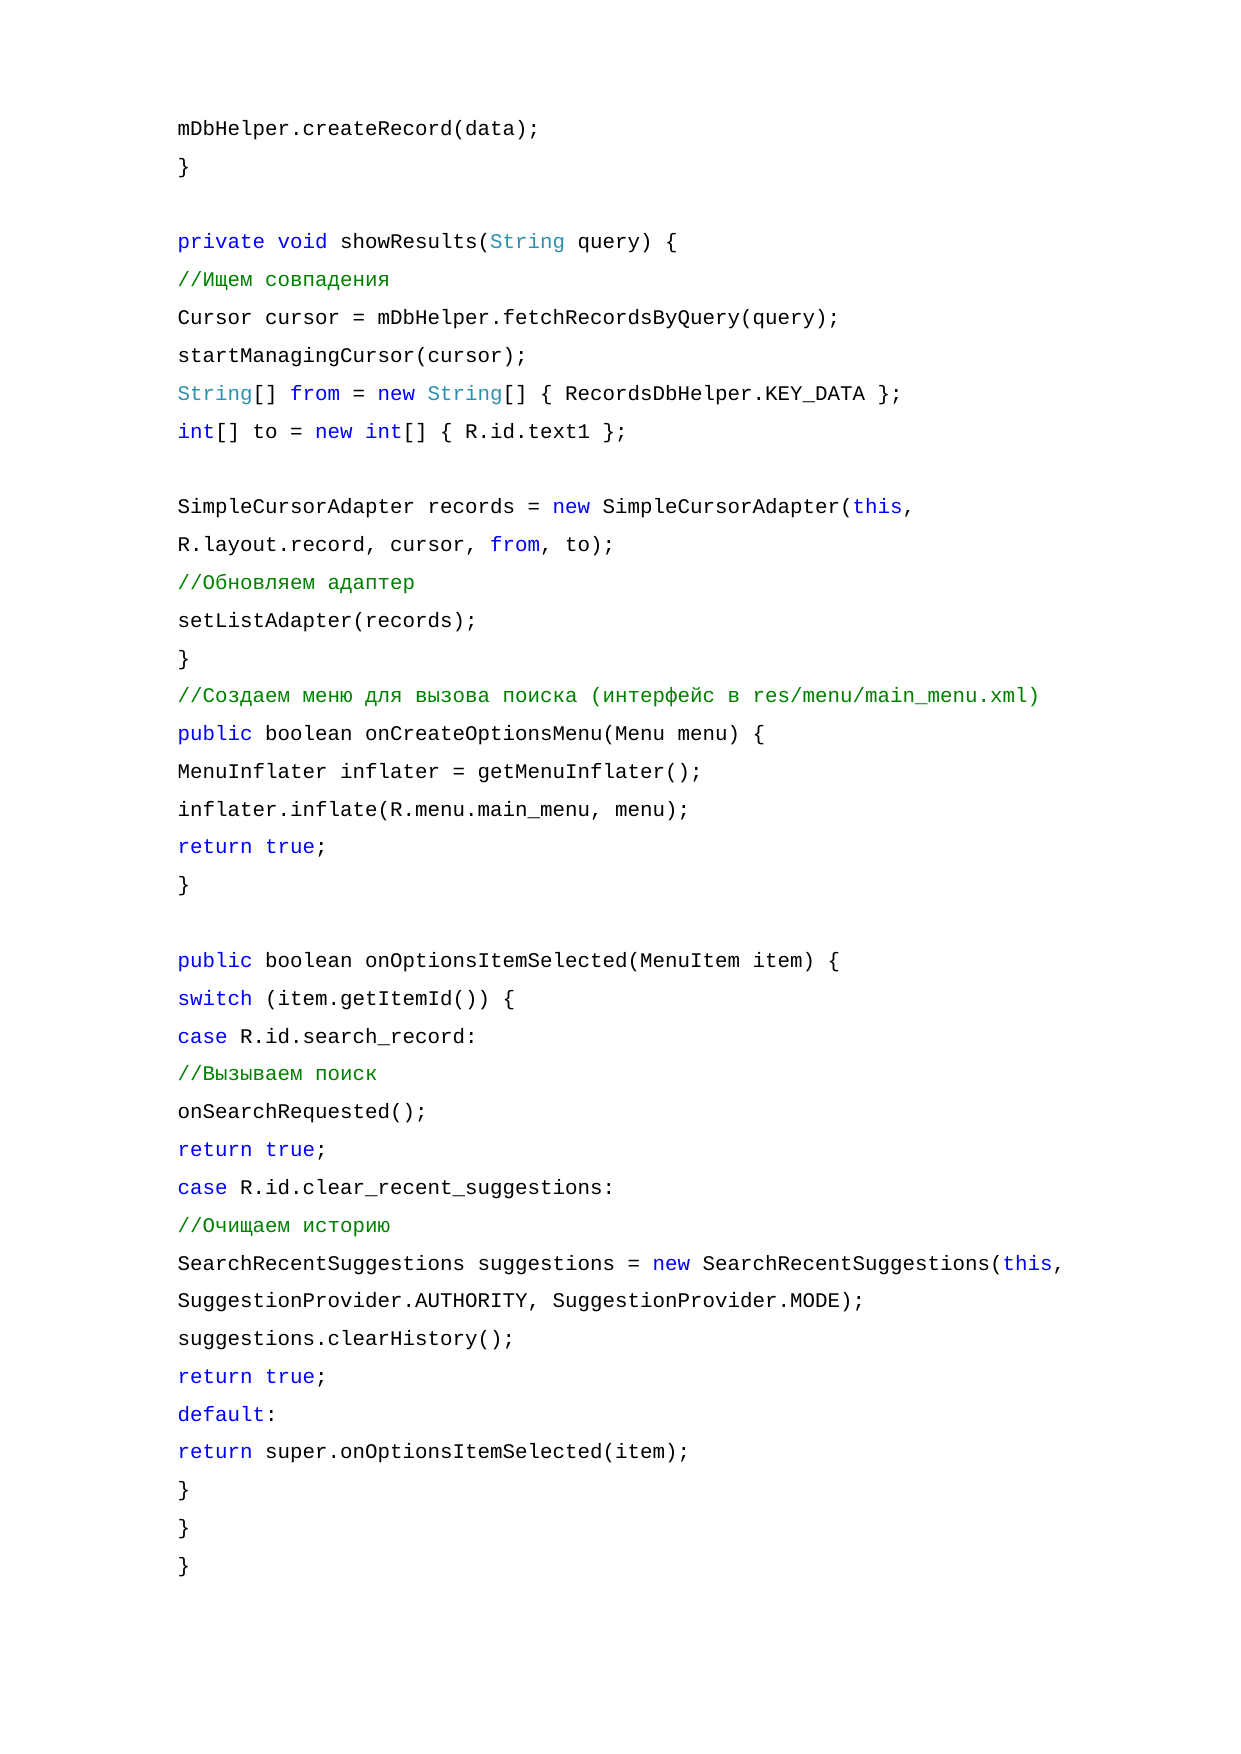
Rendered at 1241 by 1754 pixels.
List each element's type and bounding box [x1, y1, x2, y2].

text [177, 118, 1152, 1579]
